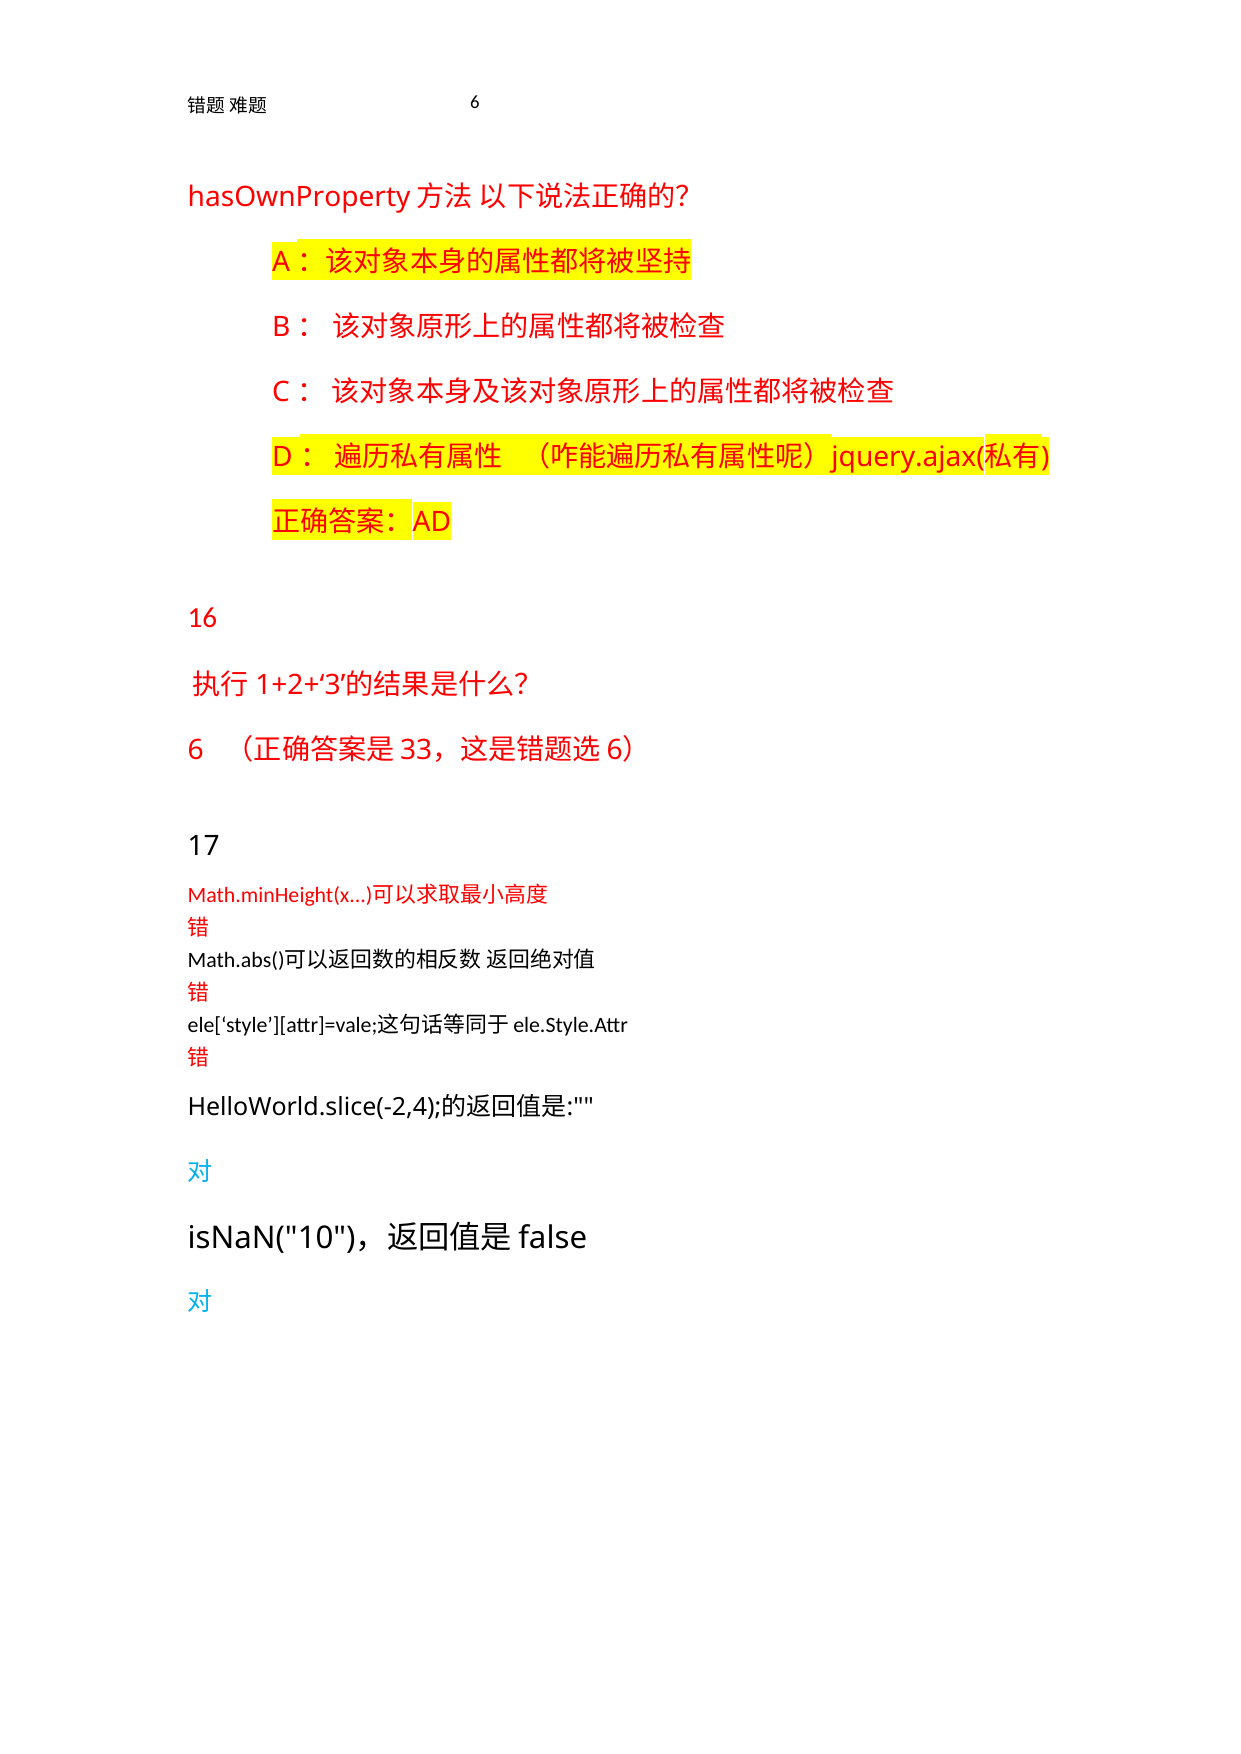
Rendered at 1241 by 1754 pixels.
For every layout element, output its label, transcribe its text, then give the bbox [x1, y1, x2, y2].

text Math.minHeight(x...)可以求取最小高度 [187, 877, 1053, 909]
text C ： 该对象本身及该对象原形上的属性都将被检查 [187, 357, 1053, 422]
text hasOwnProperty方法 以下说法正确的？ [187, 162, 1053, 227]
text 对 [187, 1137, 1053, 1202]
text 错 [187, 974, 1053, 1007]
text 16 [187, 584, 1053, 649]
text 错 [187, 1039, 1053, 1072]
text 对 [187, 1267, 1053, 1332]
text 错 [187, 909, 1053, 942]
text 执行 1+2+‘3’的结果是什么？ [187, 649, 1053, 714]
text B ： 该对象原形上的属性都将被检查 [187, 292, 1053, 357]
text ele[‘style’][attr]=vale;这句话等同于ele.Style.Attr [187, 1007, 1053, 1039]
text 17 [187, 812, 1053, 877]
text Math.abs()可以返回数的相反数 返回绝对值 [187, 942, 1053, 974]
text isNaN("10")，返回值是false [187, 1202, 1053, 1267]
text D ： 遍历私有属性 （咋能遍历私有属性呢）jquery.ajax(私有) [187, 422, 1053, 487]
text 6 （正确答案是33，这是错题选6） [187, 714, 1053, 779]
text HelloWorld.slice(-2,4);的返回值是:"" [187, 1072, 1053, 1137]
text 正确答案：AD [187, 487, 1053, 552]
text A ：该对象本身的属性都将被坚持 [187, 227, 1053, 292]
